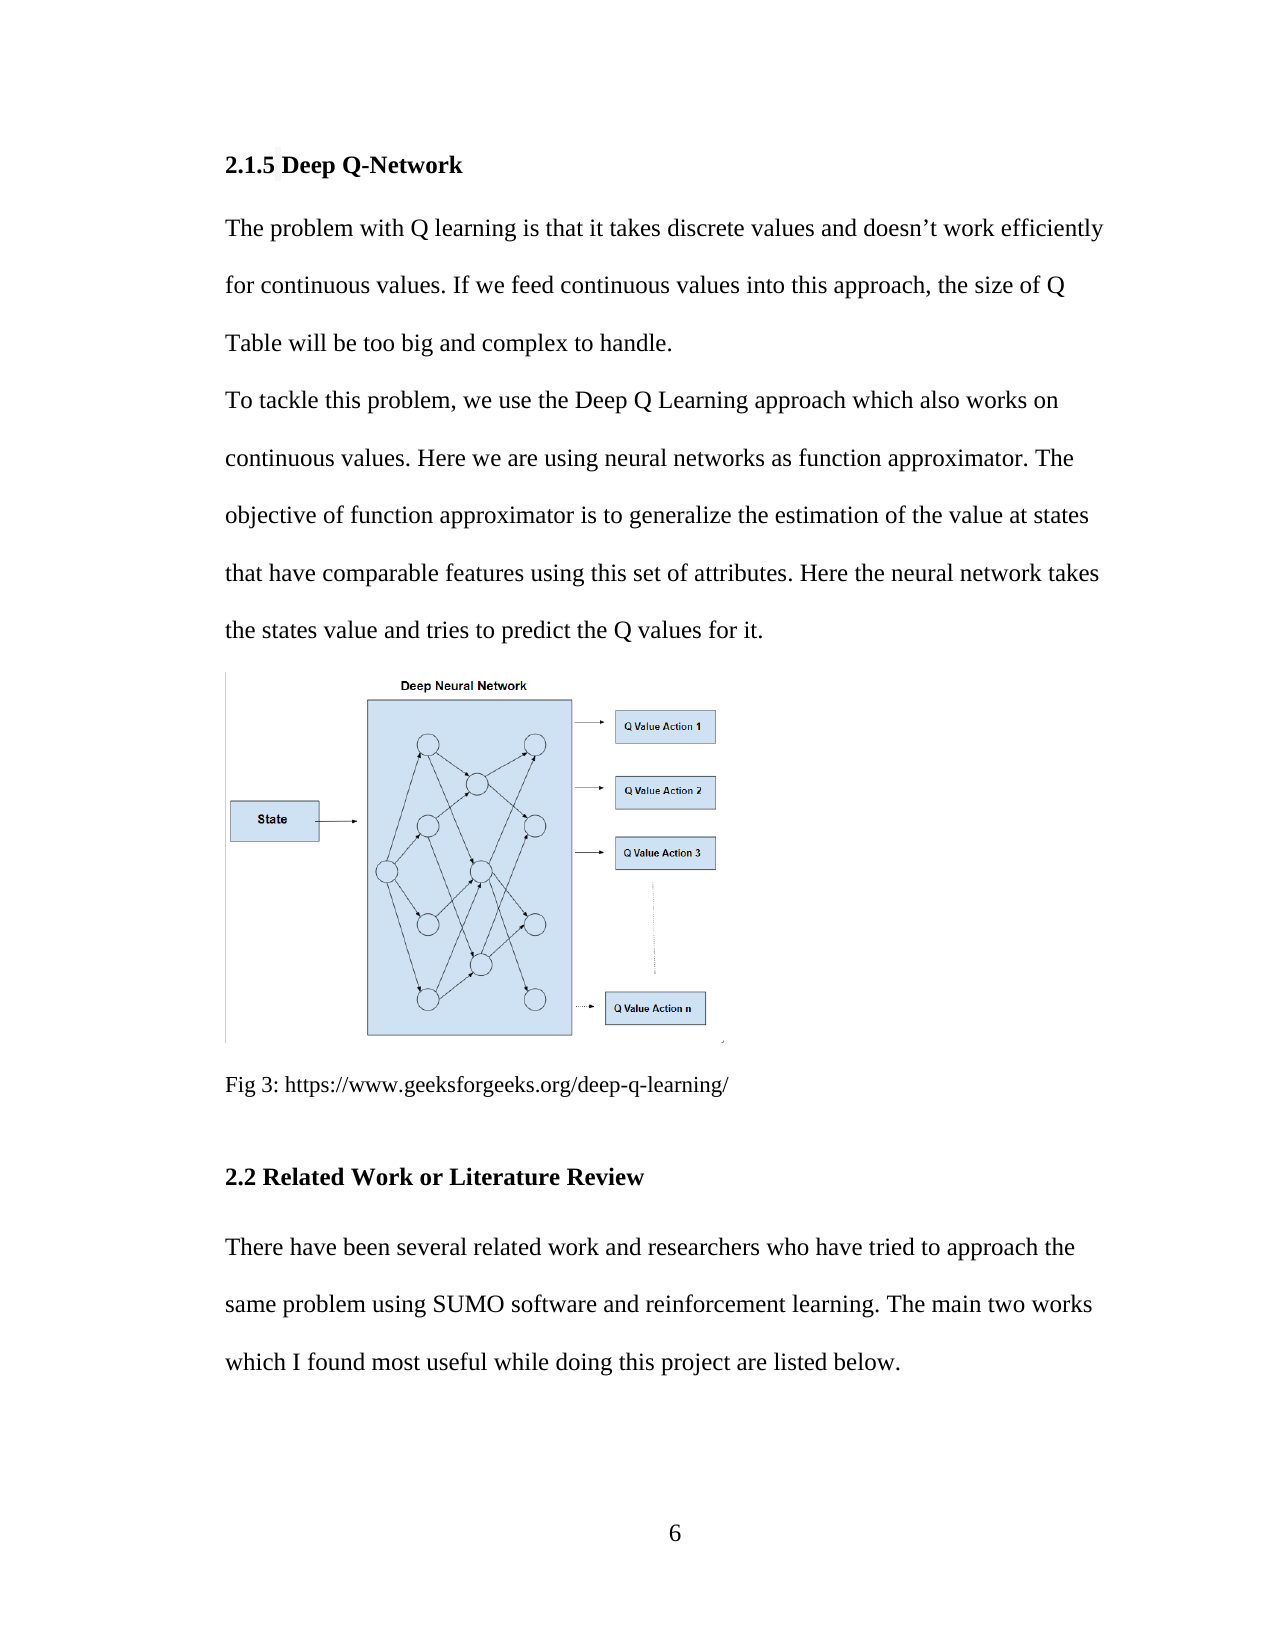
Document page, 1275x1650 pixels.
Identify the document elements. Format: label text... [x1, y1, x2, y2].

text To tackle this problem, we use the Deep Q Learning approach which also works on continuous values. Here we are using neural networks as function approximator. The objective of function approximator is to generalize the estimation of the value at states that have comparable features using this set of attributes. Here the neural network takes the states value and tries to predict the Q values for it. [225, 385, 1125, 644]
text There have been several related work and researchers who have tried to approach the same problem using SUMO software and reinforcement learning. The main two works which I found most useful while doing this project are listed below. [225, 1232, 1125, 1375]
subtitle 2.2 Related Work or Literature Review [225, 1162, 1125, 1190]
text 2.1.5 Deep Q-Network [225, 150, 275, 179]
text 2.1.5 Deep Q-Network [281, 150, 1125, 179]
picture [225, 672, 724, 1043]
text The problem with Q learning is that it takes discrete values and doesn’t work efficiently for continuous values. If we feed continuous values into this approach, the size of Q Table will be too big and complex to handle. [225, 213, 1125, 357]
text Fig 3: https://www.geeksforgeeks.org/deep-q-learning/ [225, 1071, 1125, 1098]
